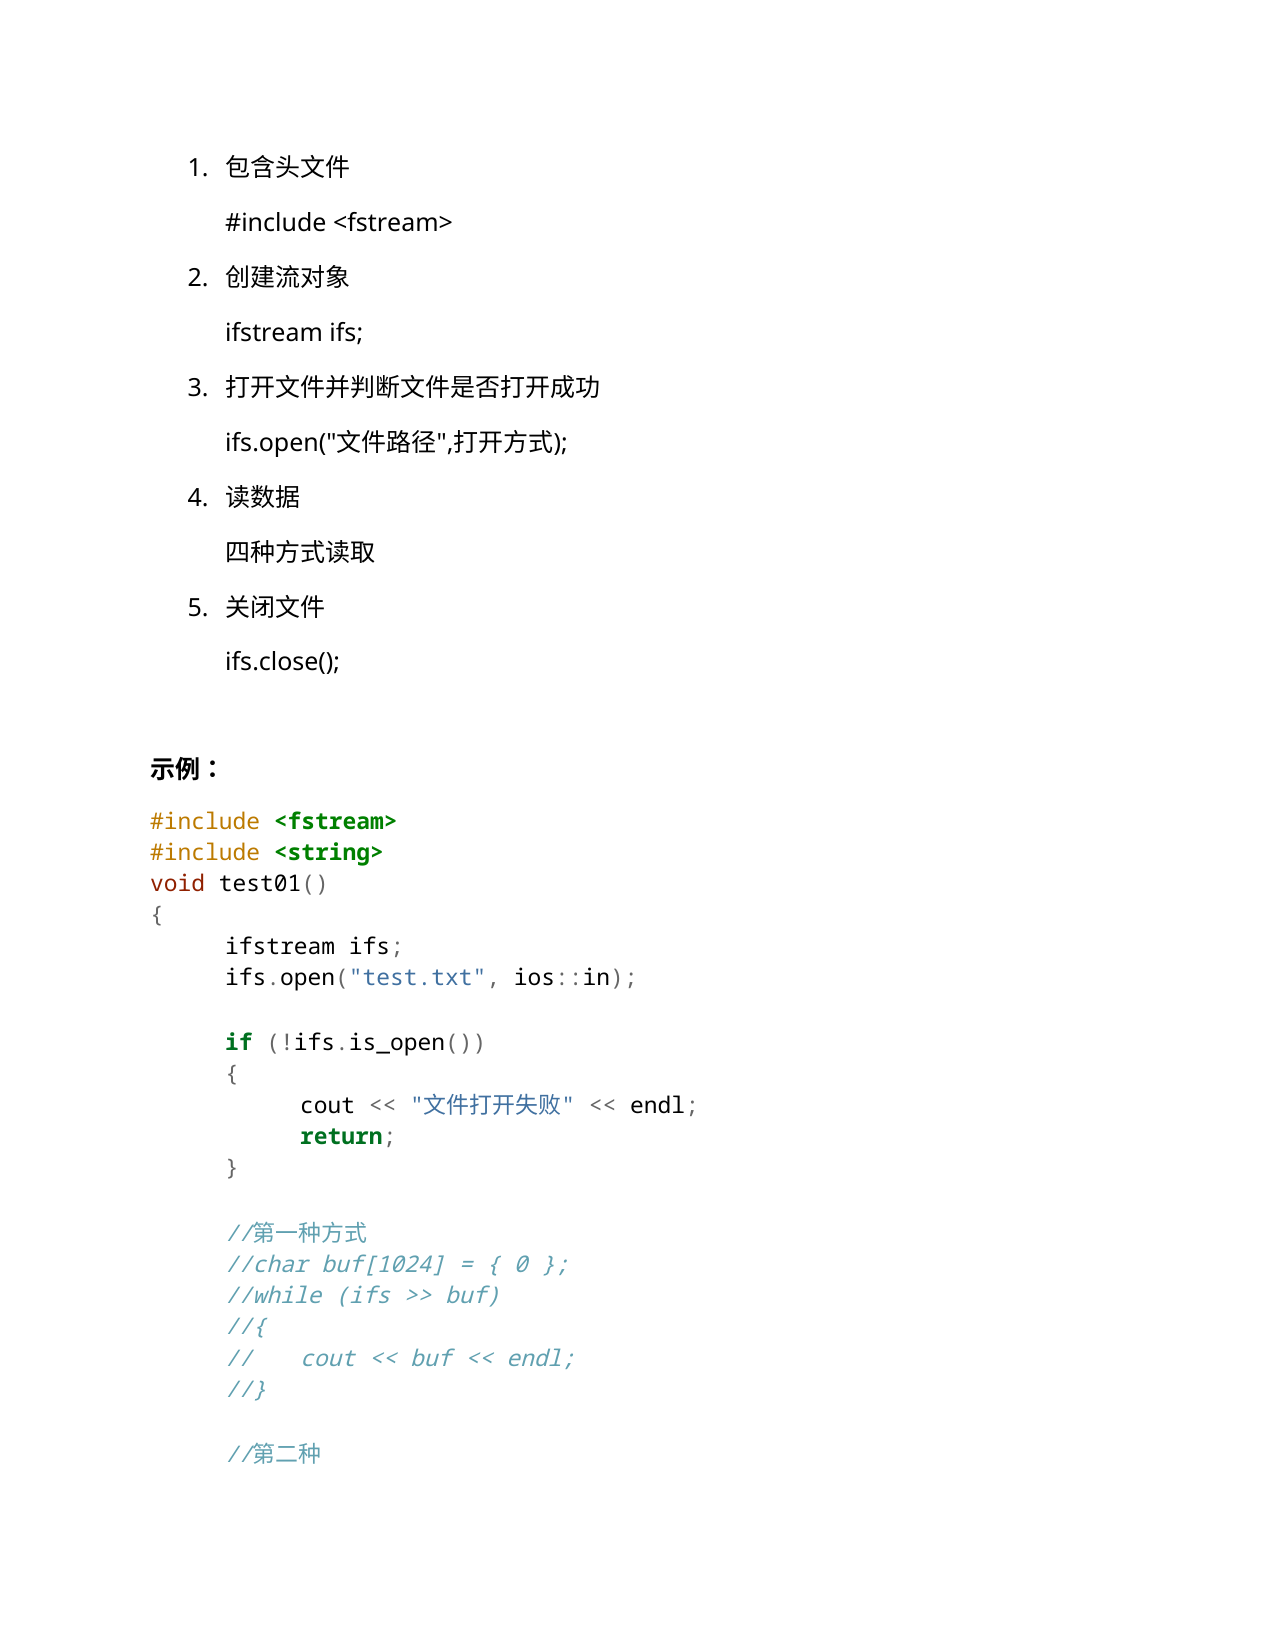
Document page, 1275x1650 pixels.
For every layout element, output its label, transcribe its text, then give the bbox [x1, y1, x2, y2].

list 创建流对象 [187, 260, 1125, 294]
text 示例： [150, 752, 1125, 786]
list #include <fstream> [187, 205, 1125, 239]
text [150, 804, 1125, 1469]
list 包含头文件 [187, 150, 1125, 184]
list 关闭文件 [187, 589, 1125, 623]
list ifstream ifs; [187, 315, 1125, 349]
list ifs.close(); [187, 644, 1125, 678]
list 四种方式读取 [187, 534, 1125, 568]
list 打开文件并判断文件是否打开成功 [187, 369, 1125, 404]
list ifs.open("文件路径",打开方式); [187, 424, 1125, 458]
list 读数据 [187, 479, 1125, 513]
